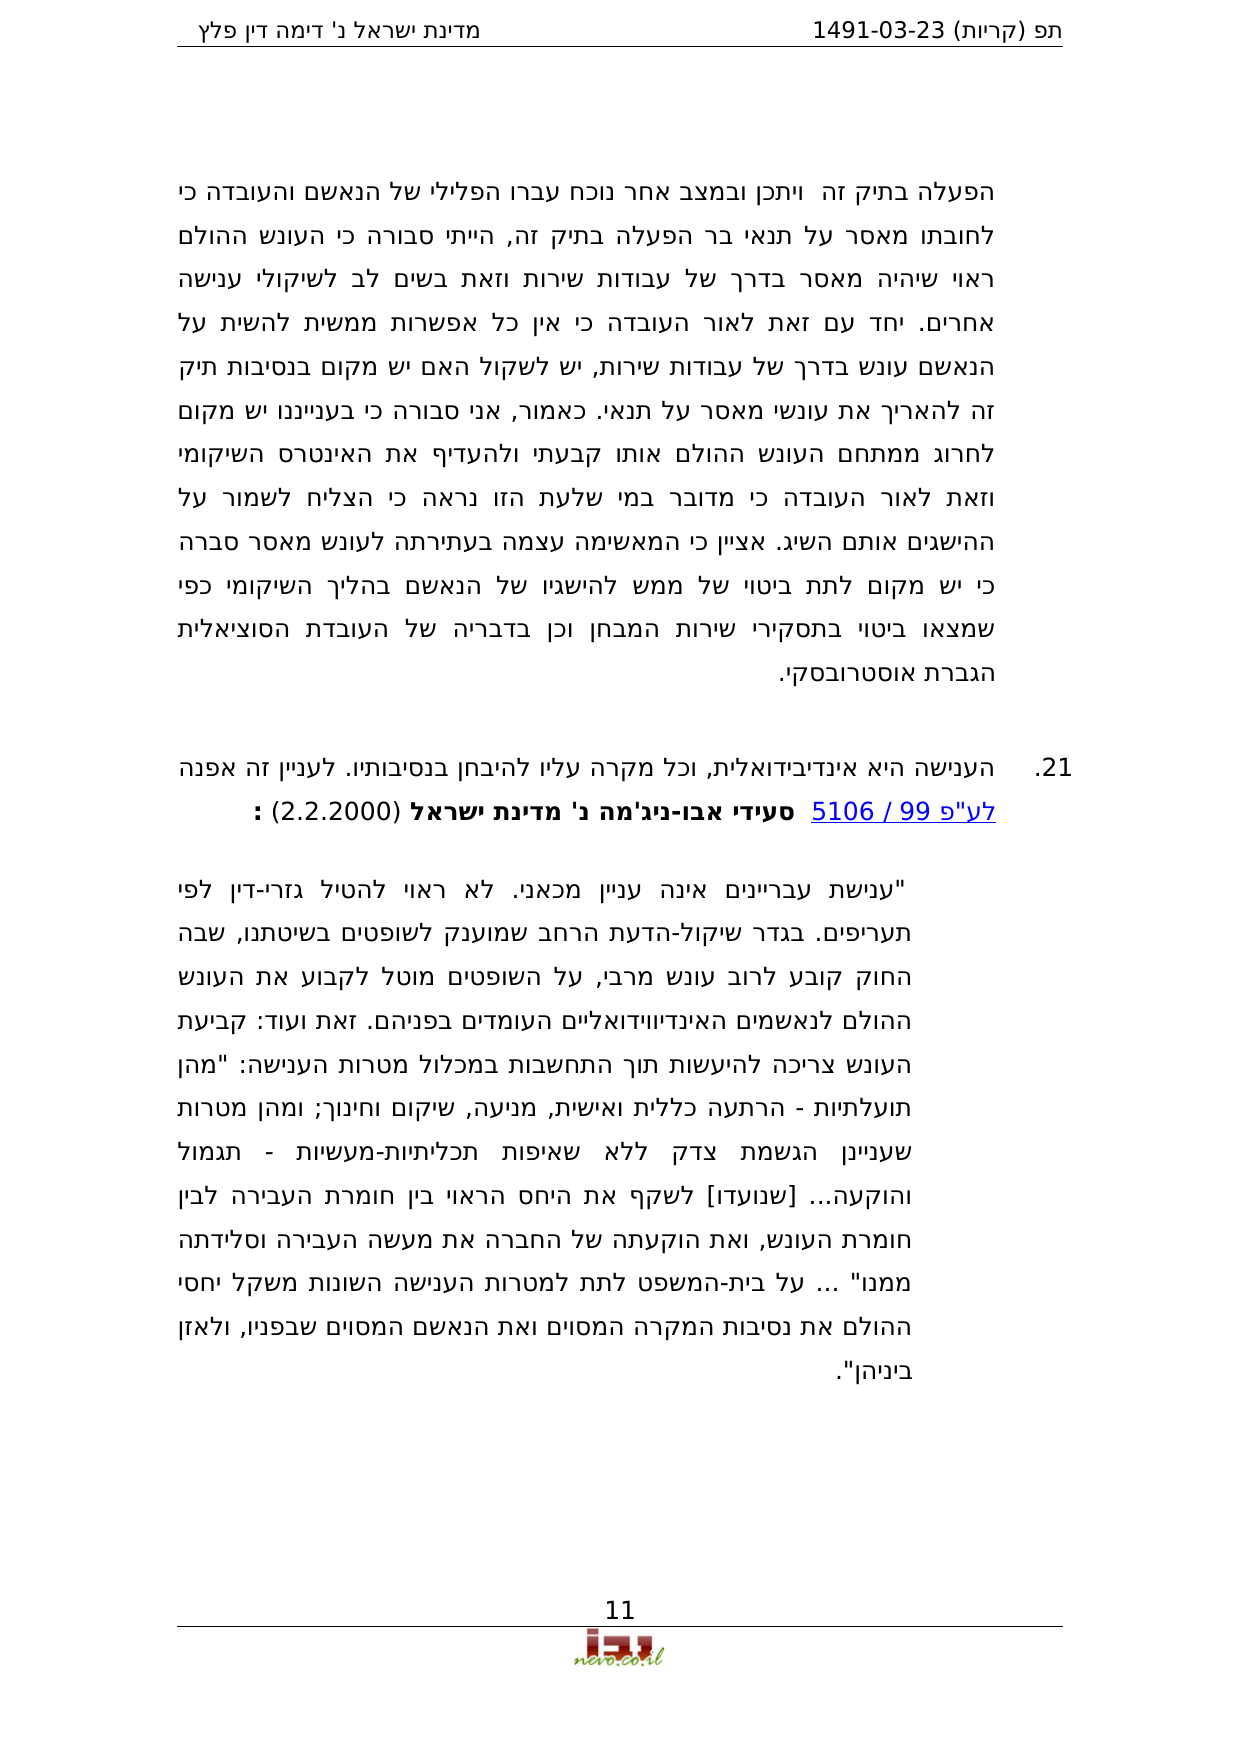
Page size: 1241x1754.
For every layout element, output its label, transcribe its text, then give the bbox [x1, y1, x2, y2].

list הענישה היא אינדיבידואלית, וכל מקרה עליו להיבחן בנסיבותיו. לעניין זה אפנה לע"פ 99 / 5106 סעידי אבו-ניג'מה נ' מדינת ישראל (2.2.2000) : [177, 753, 1033, 826]
list "ענישת עבריינים אינה עניין מכאני. לא ראוי להטיל גזרי-דין לפי תעריפים. בגדר שיקול-הדעת הרחב שמוענק לשופטים בשיטתנו, שבה החוק קובע לרוב עונש מרבי, על השופטים מוטל לקבוע את העונש ההולם לנאשמים האינדיווידואליים העומדים בפניהם. זאת ועוד: קביעת העונש צריכה להיעשות תוך התחשבות במכלול מטרות הענישה: "מהן תועלתיות - הרתעה כללית ואישית, מניעה, שיקום וחינוך; ומהן מטרות שעניינן הגשמת צדק ללא שאיפות תכליתיות-מעשיות - תגמול והוקעה... [שנועדו] לשקף את היחס הראוי בין חומרת העבירה לבין חומרת העונש, ואת הוקעתה של החברה את מעשה העבירה וסלידתה ממנו" ... על בית-המשפט לתת למטרות הענישה השונות משקל יחסי ההולם את נסיבות המקרה המסוים ואת הנאשם המסוים שבפניו, ולאזן ביניהן". [177, 875, 913, 1385]
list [177, 177, 1033, 688]
picture [574, 1628, 666, 1667]
